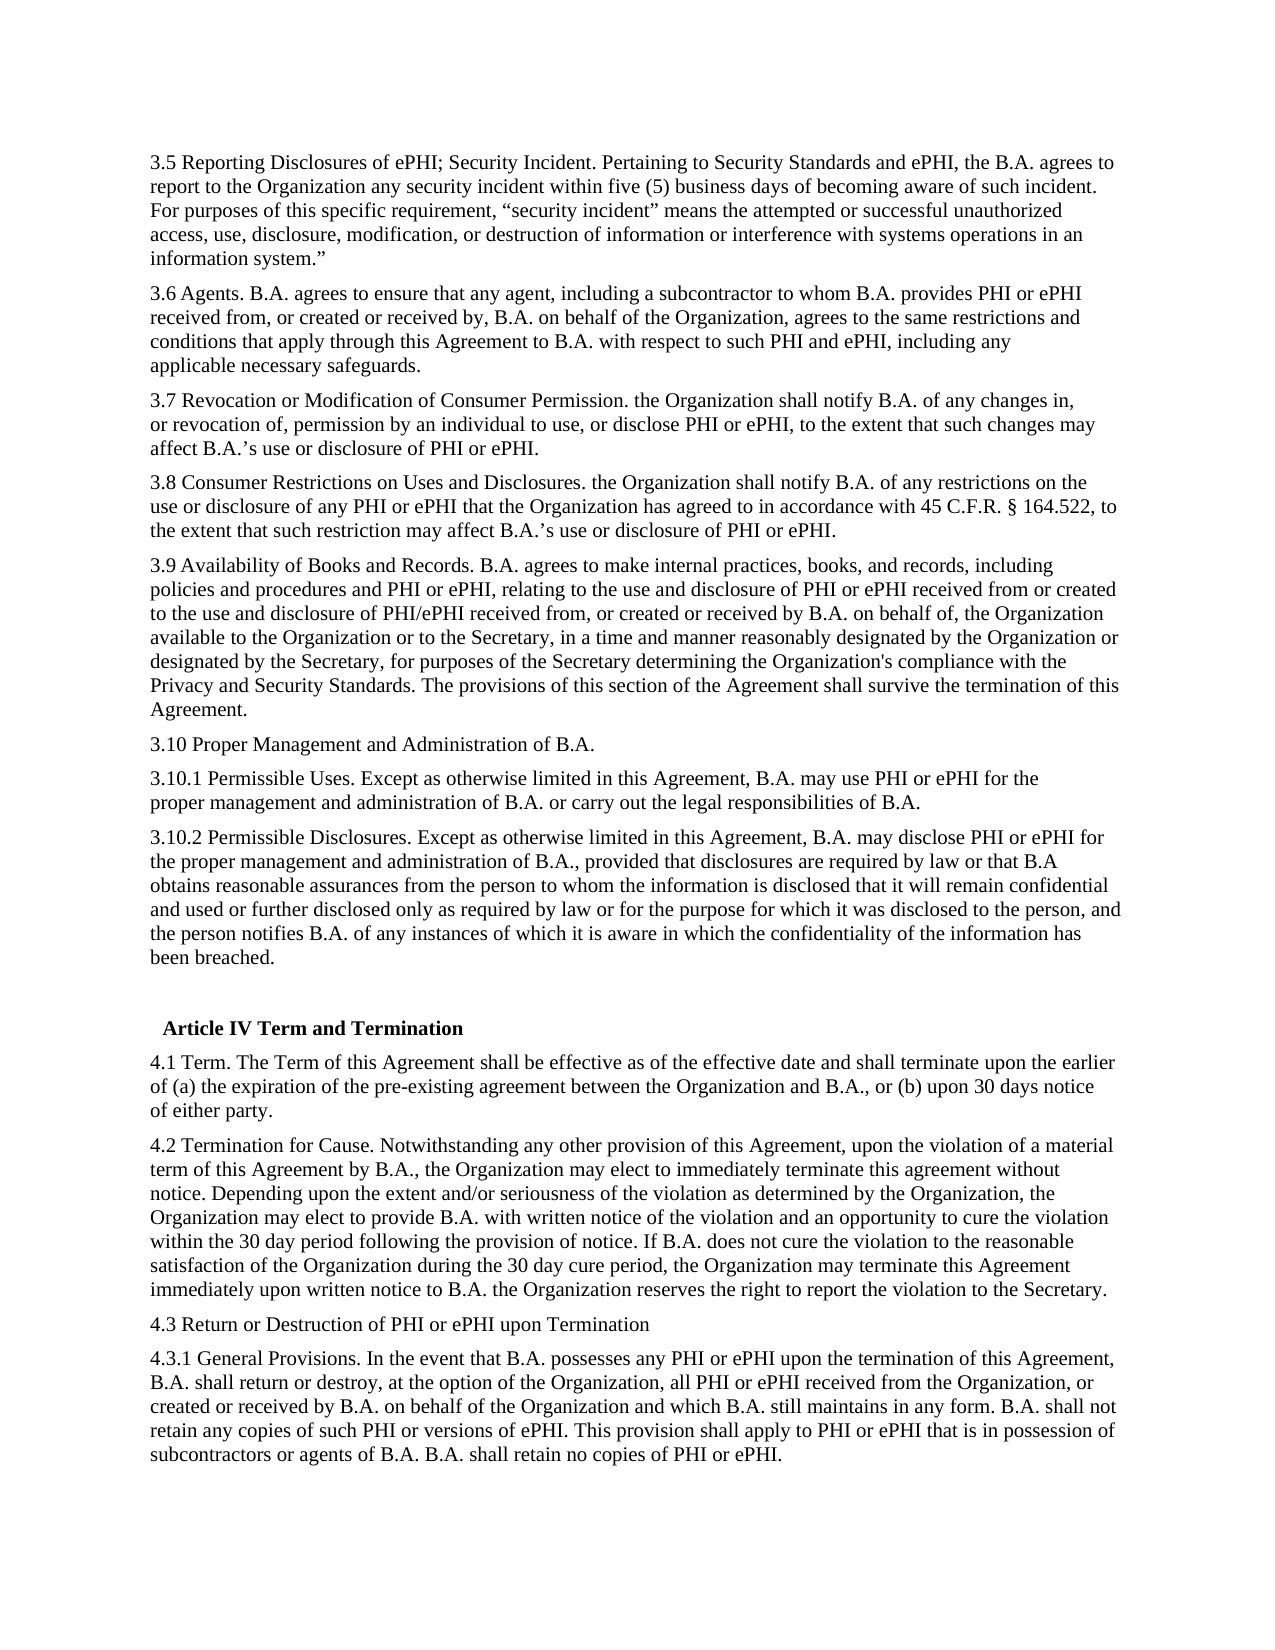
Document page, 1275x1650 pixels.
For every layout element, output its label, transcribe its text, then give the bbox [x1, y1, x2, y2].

list Permissible Uses. Except as otherwise limited in this Agreement, B.A. may use PHI or ePHI for the proper management and administration of B.A. or carry out the legal responsibilities of B.A. [150, 766, 1098, 814]
list Termination for Cause. Notwithstanding any other provision of this Agreement, upon the violation of a material term of this Agreement by B.A., the Organization may elect to immediately terminate this agreement without notice. Depending upon the extent and/or seriousness of the violation as determined by the Organization, the Organization may elect to provide B.A. with written notice of the violation and an opportunity to cure the violation within the 30 day period following the provision of notice. If B.A. does not cure the violation to the reasonable satisfaction of the Organization during the 30 day cure period, the Organization may terminate this Agreement immediately upon written notice to B.A. the Organization reserves the right to report the violation to the Secretary. [150, 1133, 1121, 1301]
list General Provisions. In the event that B.A. possesses any PHI or ePHI upon the termination of this Agreement, [150, 1346, 1135, 1370]
list Revocation or Modification of Consumer Permission. the Organization shall notify B.A. of any changes in, or revocation of, permission by an individual to use, or disclose PHI or ePHI, to the extent that such changes may affect B.A.’s use or disclosure of PHI or ePHI. [150, 387, 1097, 460]
subtitle Article IV Term and Termination [150, 1015, 1135, 1039]
list Consumer Restrictions on Uses and Disclosures. the Organization shall notify B.A. of any restrictions on the use or disclosure of any PHI or ePHI that the Organization has agreed to in accordance with 45 C.F.R. § 164.522, to the extent that such restriction may affect B.A.’s use or disclosure of PHI or ePHI. [150, 470, 1120, 542]
text B.A. shall return or destroy, at the option of the Organization, all PHI or ePHI received from the Organization, or created or received by B.A. on behalf of the Organization and which B.A. still maintains in any form. B.A. shall not retain any copies of such PHI or versions of ePHI. This provision shall apply to PHI or ePHI that is in possession of subcontractors or agents of B.A. B.A. shall retain no copies of PHI or ePHI. [150, 1370, 1135, 1466]
list Permissible Disclosures. Except as otherwise limited in this Agreement, B.A. may disclose PHI or ePHI for the proper management and administration of B.A., provided that disclosures are required by law or that B.A obtains reasonable assurances from the person to whom the information is disclosed that it will remain confidential and used or further disclosed only as required by law or for the purpose for which it was disclosed to the person, and the person notifies B.A. of any instances of which it is aware in which the confidentiality of the information has been breached. [150, 824, 1123, 969]
list Term. The Term of this Agreement shall be effective as of the effective date and shall terminate upon the earlier of (a) the expiration of the pre-existing agreement between the Organization and B.A., or (b) upon 30 days notice of either party. [150, 1050, 1117, 1122]
list Return or Destruction of PHI or ePHI upon Termination [150, 1311, 1135, 1336]
list Availability of Books and Records. B.A. agrees to make internal practices, books, and records, including policies and procedures and PHI or ePHI, relating to the use and disclosure of PHI or ePHI received from or created to the use and disclosure of PHI/ePHI received from, or created or received by B.A. on behalf of, the Organization available to the Organization or to the Secretary, in a time and manner reasonably designated by the Organization or designated by the Secretary, for purposes of the Secretary determining the Organization's compliance with the Privacy and Security Standards. The provisions of this section of the Agreement shall survive the termination of this Agreement. [150, 553, 1123, 721]
list Proper Management and Administration of B.A. [150, 732, 1135, 756]
list Agents. B.A. agrees to ensure that any agent, including a subcontractor to whom B.A. provides PHI or ePHI received from, or created or received by, B.A. on behalf of the Organization, agrees to the same restrictions and conditions that apply through this Agreement to B.A. with respect to such PHI and ePHI, including any applicable necessary safeguards. [150, 281, 1102, 377]
list Reporting Disclosures of ePHI; Security Incident. Pertaining to Security Standards and ePHI, the B.A. agrees to report to the Organization any security incident within five (5) business days of becoming aware of such incident. For purposes of this specific requirement, “security incident” means the attempted or successful unauthorized access, use, disclosure, modification, or destruction of information or interference with systems operations in an information system.” [150, 150, 1115, 270]
